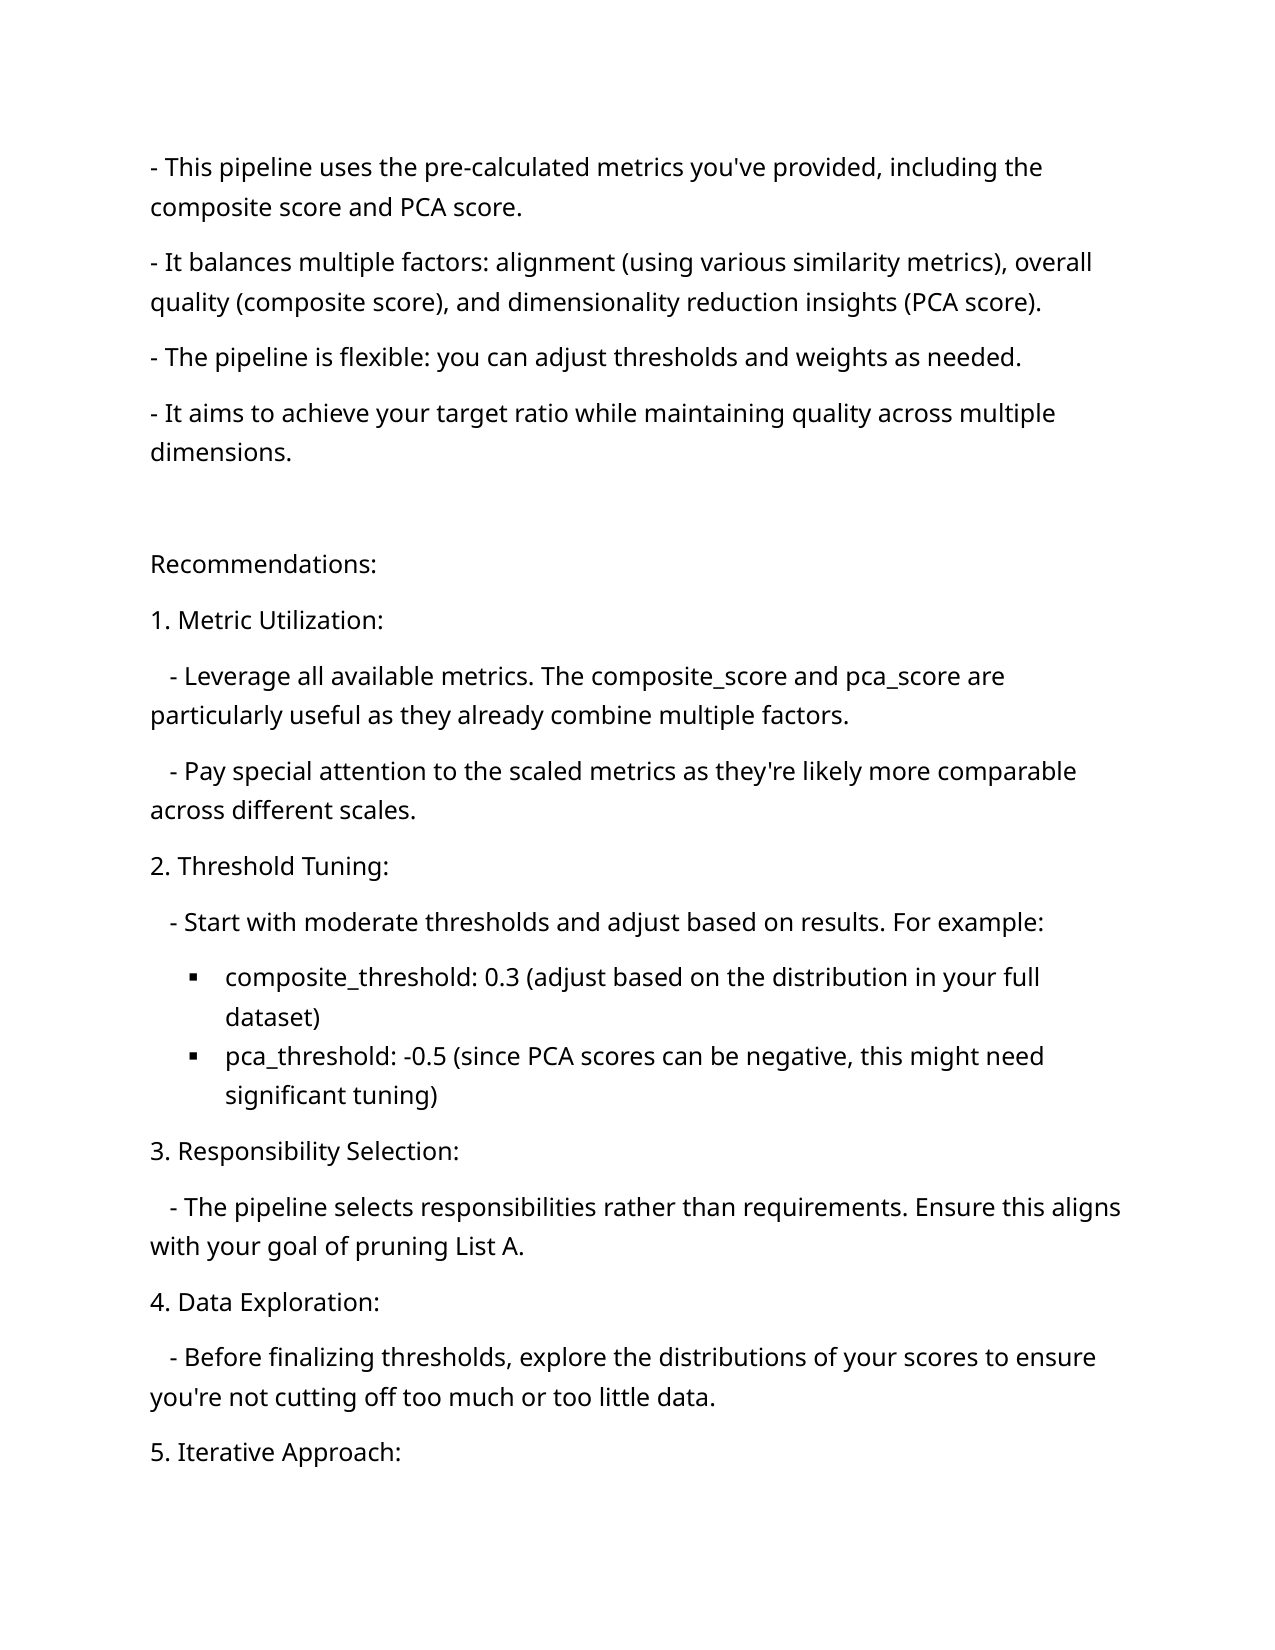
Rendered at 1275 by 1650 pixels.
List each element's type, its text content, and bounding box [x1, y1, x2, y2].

text 4. Data Exploration: [150, 1284, 1125, 1318]
text Recommendations: [150, 547, 1125, 581]
text - This pipeline uses the pre-calculated metrics you've provided, including the composite score and PCA score. [150, 150, 1125, 223]
text - Start with moderate thresholds and adjust based on results. For example: [150, 904, 1125, 938]
list pca_threshold: -0.5 (since PCA scores can be negative, this might need significant tuning) [187, 1038, 1125, 1112]
text 3. Responsibility Selection: [150, 1133, 1125, 1167]
text 5. Iterative Approach: [150, 1435, 1125, 1469]
text - Before finalizing thresholds, explore the distributions of your scores to ensure you're not cutting off too much or too little data. [150, 1340, 1125, 1413]
text - It balances multiple factors: alignment (using various similarity metrics), overall quality (composite score), and dimensionality reduction insights (PCA score). [150, 245, 1125, 318]
text - Pay special attention to the scaled metrics as they're likely more comparable across different scales. [150, 753, 1125, 827]
text - Leverage all available metrics. The composite_score and pca_score are particularly useful as they already combine multiple factors. [150, 658, 1125, 732]
text - The pipeline selects responsibilities rather than requirements. Ensure this aligns with your goal of pruning List A. [150, 1189, 1125, 1262]
text - It aims to achieve your target ratio while maintaining quality across multiple dimensions. [150, 396, 1125, 469]
text 1. Metric Utilization: [150, 602, 1125, 637]
list composite_threshold: 0.3 (adjust based on the distribution in your full dataset) [187, 960, 1125, 1033]
text - The pipeline is flexible: you can adjust thresholds and weights as needed. [150, 340, 1125, 374]
text 2. Threshold Tuning: [150, 848, 1125, 882]
